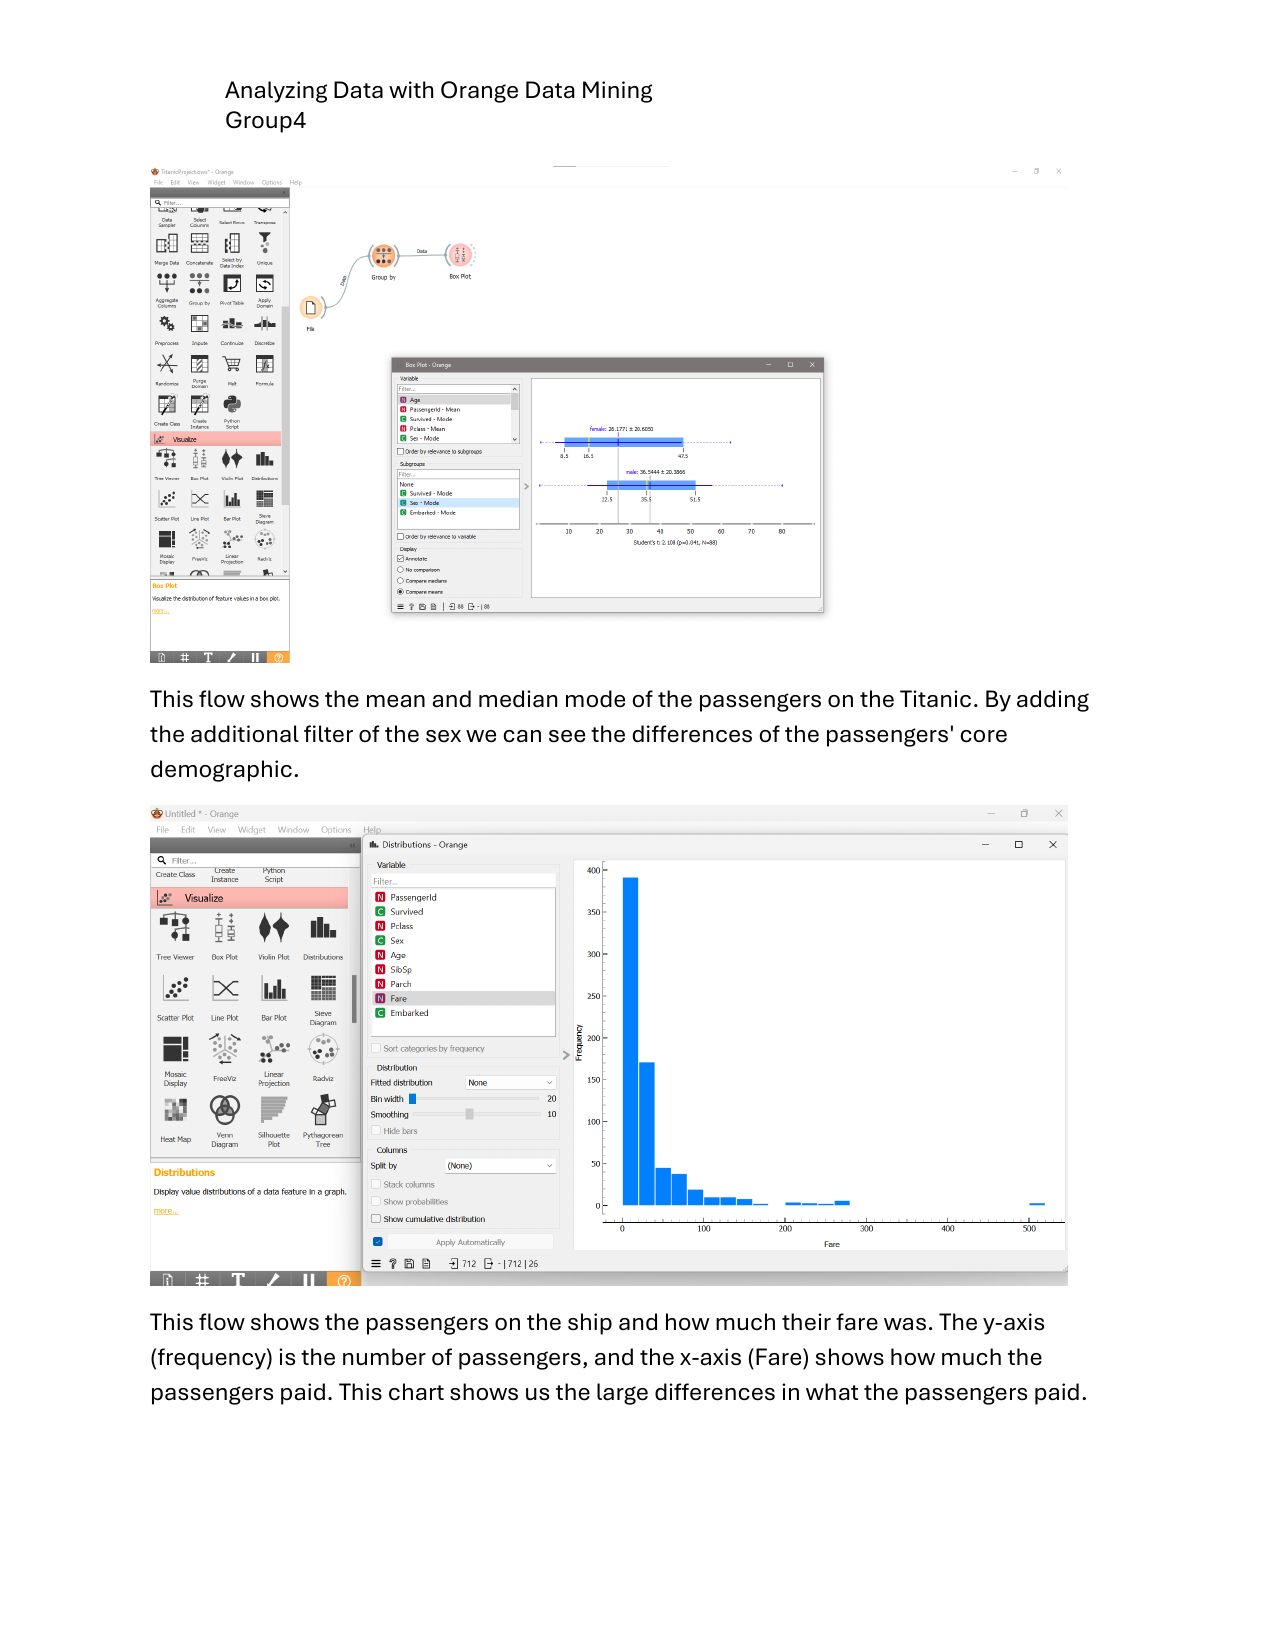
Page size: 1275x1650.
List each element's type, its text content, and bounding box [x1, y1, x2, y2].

picture [150, 166, 1068, 663]
picture [150, 805, 1068, 1286]
text This flow shows the passengers on the ship and how much their fare was. The y-axis (frequency) is the number of passengers, and the x-axis (Fare) shows how much the passengers paid. This chart shows us the large differences in what the passengers paid. [150, 1307, 1125, 1407]
text This flow shows the mean and median mode of the passengers on the Titanic. By adding the additional filter of the sex we can see the differences of the passengers' core demographic. [150, 684, 1125, 784]
